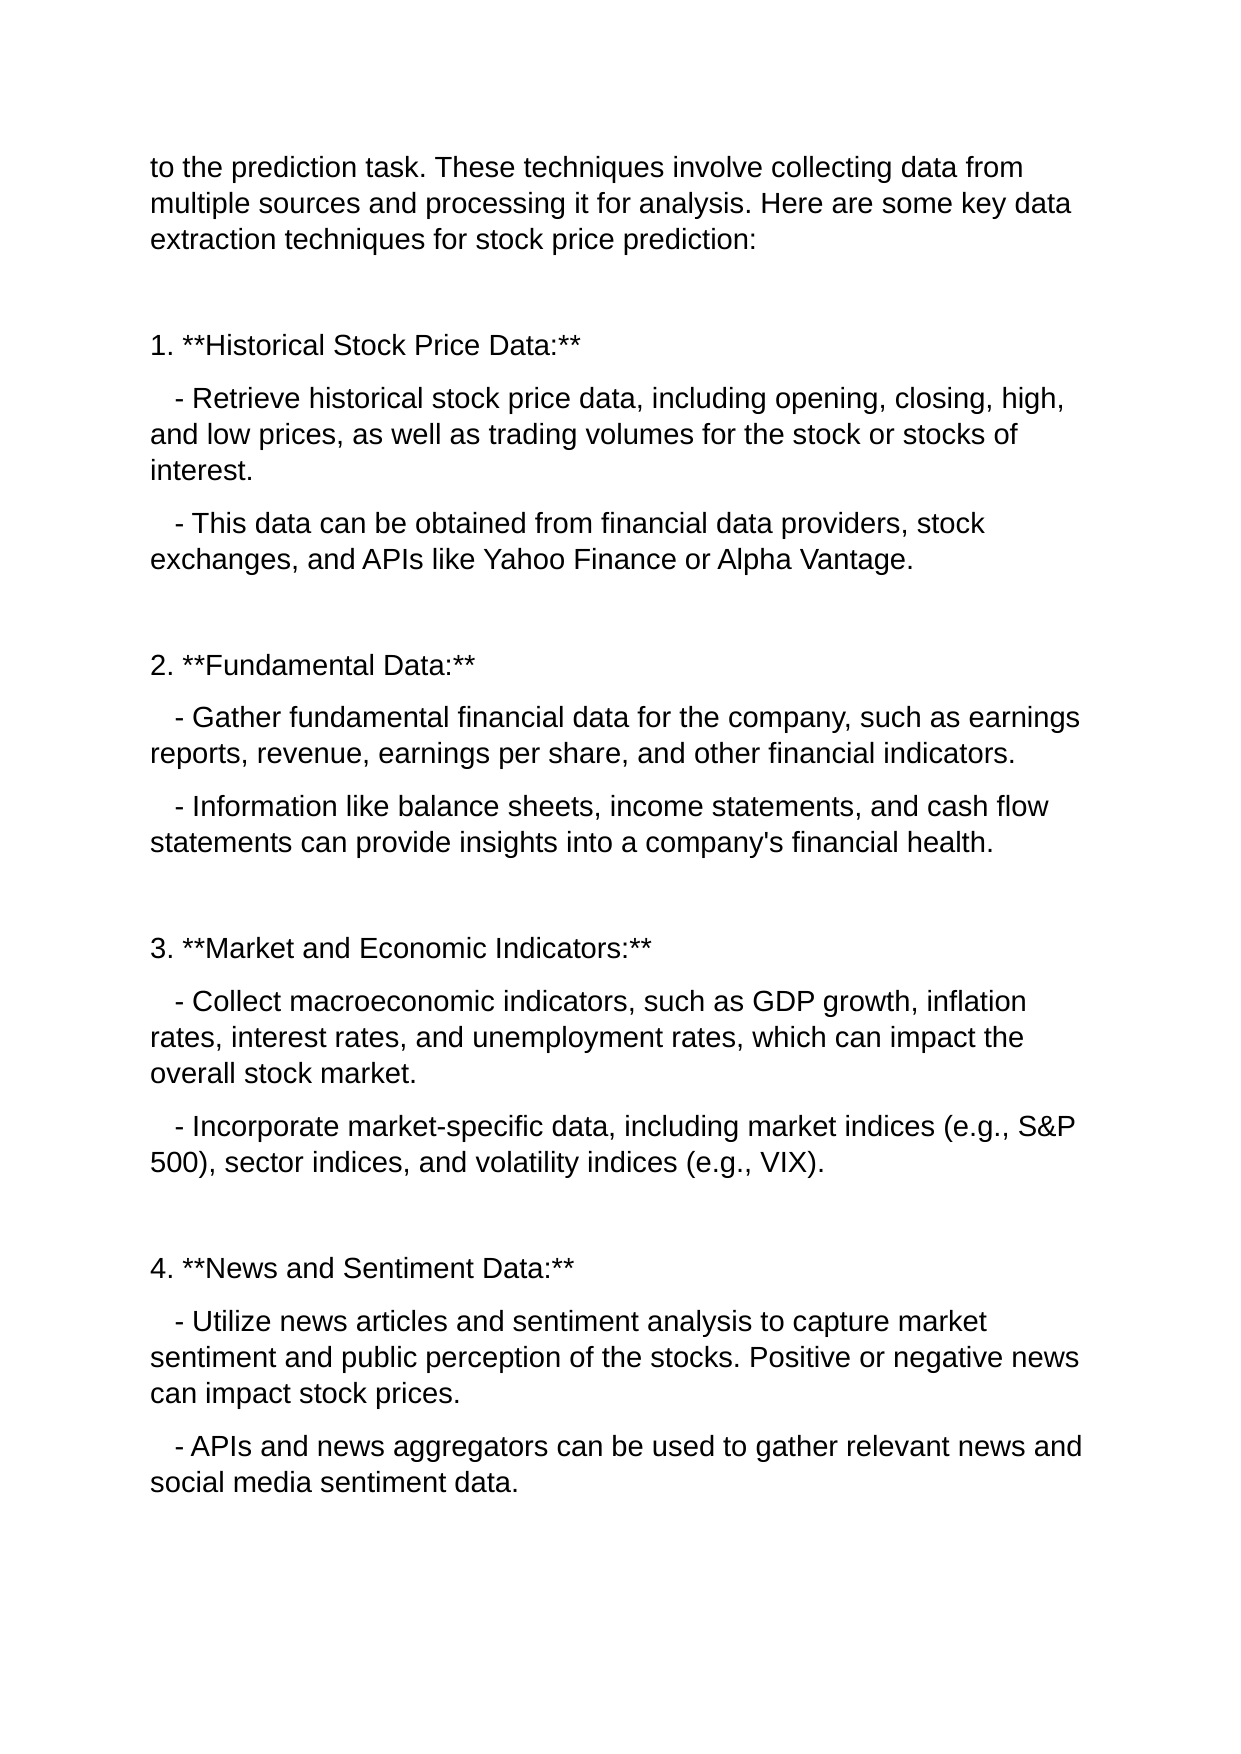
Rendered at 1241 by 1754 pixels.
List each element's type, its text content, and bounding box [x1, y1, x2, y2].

text 2. **Fundamental Data:** [150, 648, 1090, 681]
text 3. **Market and Economic Indicators:** [150, 931, 1090, 965]
text 4. **News and Sentiment Data:** [150, 1251, 1090, 1284]
text - This data can be obtained from financial data providers, stock exchanges, and APIs like Yahoo Finance or Alpha Vantage. [150, 506, 1090, 576]
text - Utilize news articles and sentiment analysis to capture market sentiment and public perception of the stocks. Positive or negative news can impact stock prices. [150, 1304, 1090, 1409]
text - Retrieve historical stock price data, including opening, closing, high, and low prices, as well as trading volumes for the stock or stocks of interest. [150, 381, 1090, 487]
text 1. **Historical Stock Price Data:** [150, 328, 1090, 361]
text - Incorporate market-specific data, including market indices (e.g., S&P 500), sector indices, and volatility indices (e.g., VIX). [150, 1109, 1090, 1179]
text - Collect macroeconomic indicators, such as GDP growth, inflation rates, interest rates, and unemployment rates, which can impact the overall stock market. [150, 984, 1090, 1090]
text - APIs and news aggregators can be used to gather relevant news and social media sentiment data. [150, 1429, 1090, 1498]
text - Information like balance sheets, income statements, and cash flow statements can provide insights into a company's financial health. [150, 789, 1090, 859]
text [150, 150, 1090, 256]
text - Gather fundamental financial data for the company, such as earnings reports, revenue, earnings per share, and other financial indicators. [150, 700, 1090, 770]
